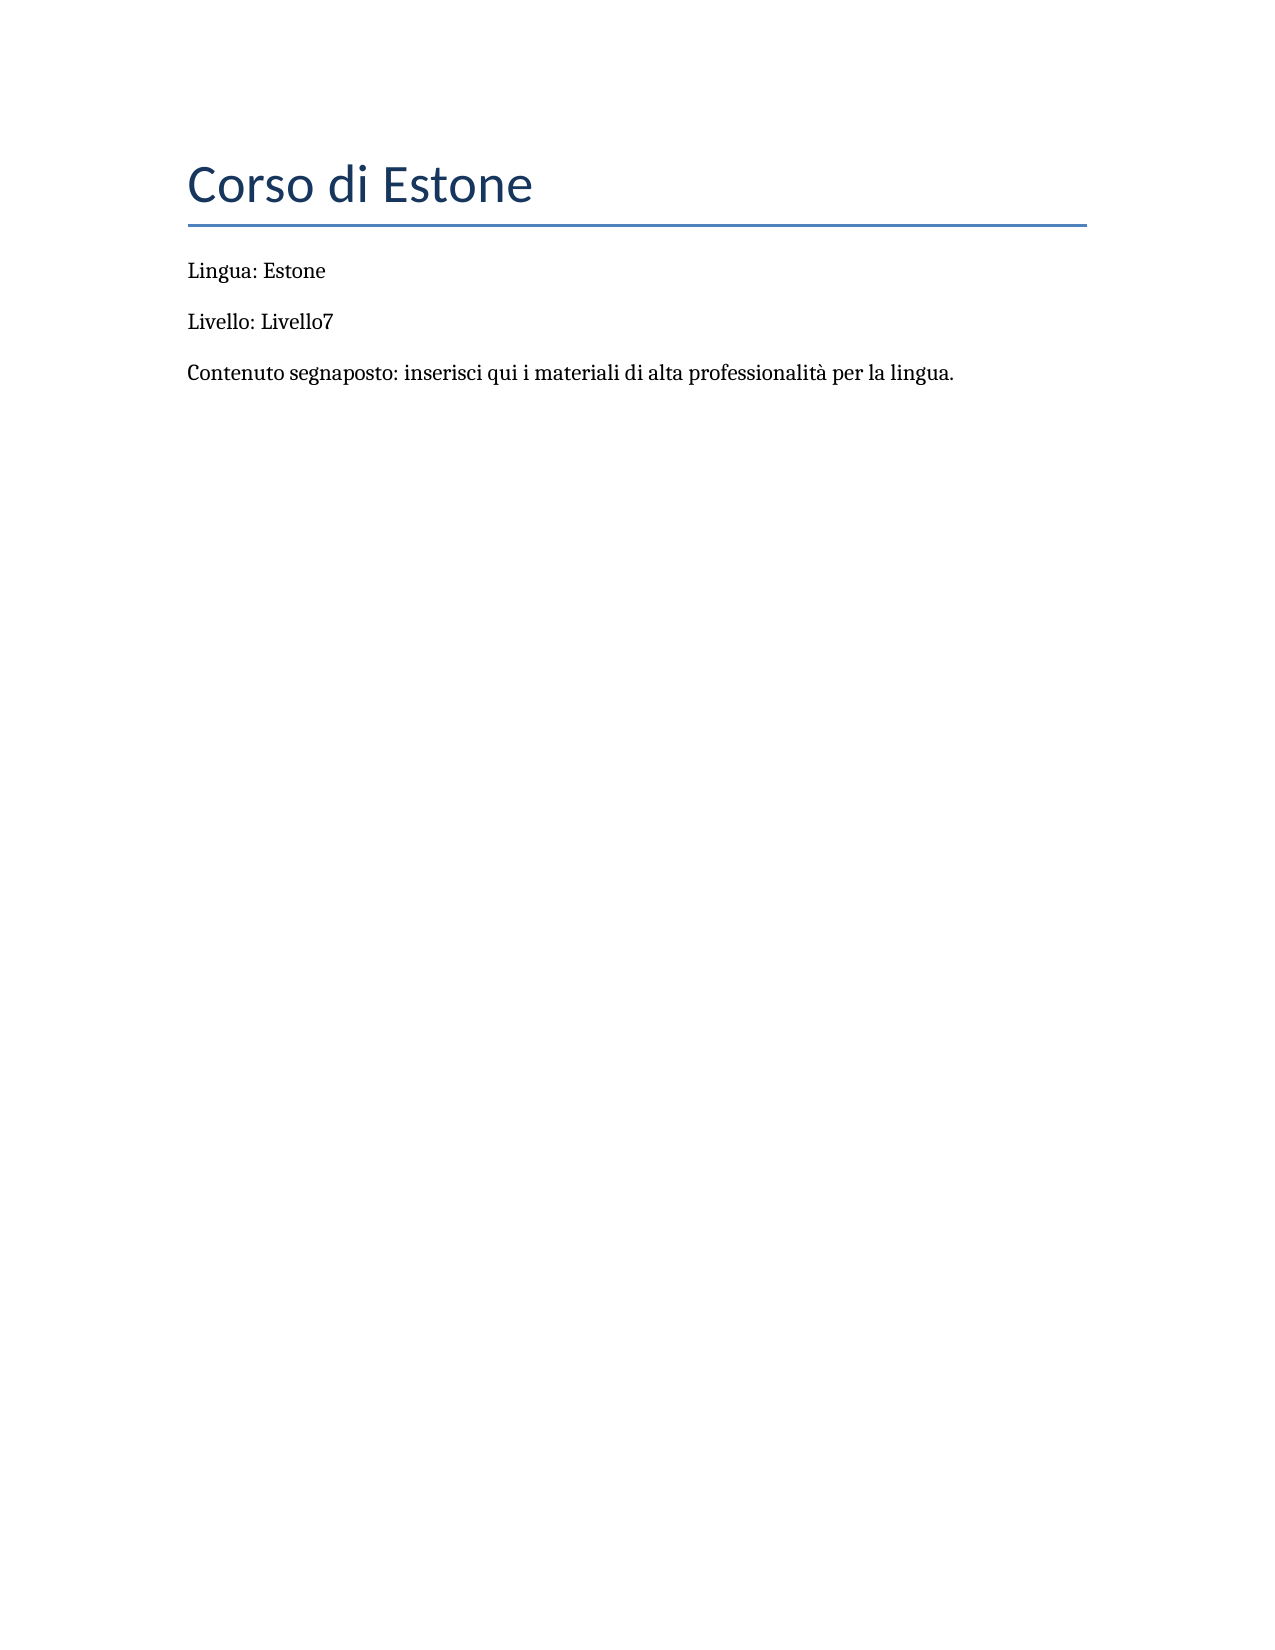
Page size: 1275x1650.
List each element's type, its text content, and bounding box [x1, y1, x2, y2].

title Corso di Estone [187, 150, 1087, 227]
text Livello: Livello7 [187, 309, 1087, 335]
text Contenuto segnaposto: inserisci qui i materiali di alta professionalità per la lingua. [187, 360, 1087, 386]
text Lingua: Estone [187, 258, 1087, 284]
